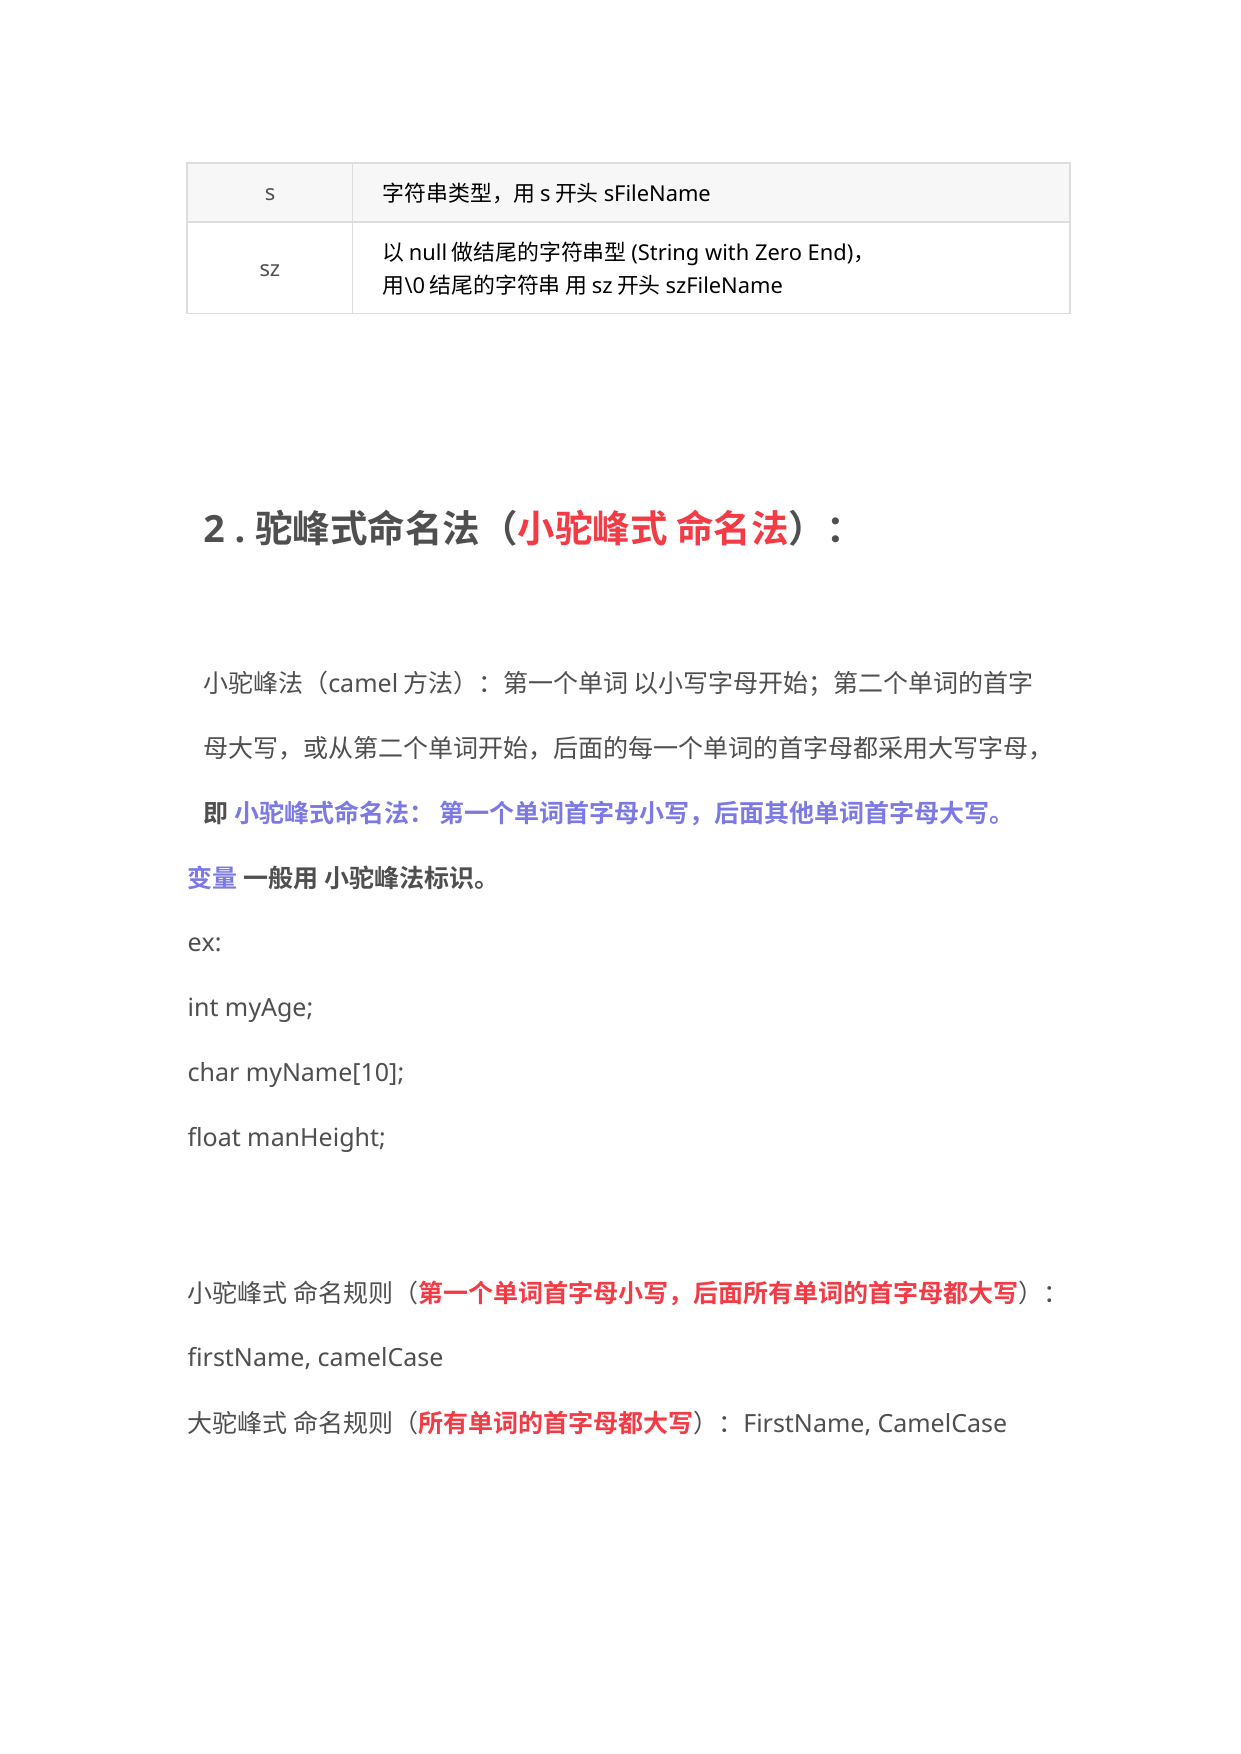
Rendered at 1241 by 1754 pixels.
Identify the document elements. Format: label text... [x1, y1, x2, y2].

text 2 . 驼峰式命名法（小驼峰式 命名法）： [203, 494, 1053, 559]
text 小驼峰式 命名规则（第一个单词首字母小写，后面所有单词的首字母都大写）：firstName, camelCase [187, 1259, 1053, 1389]
table_cell 以null做结尾的字符串型 (String with Zero End)， 用\0结尾的字符串 用sz开头 szFileName [353, 223, 1069, 313]
text 大驼峰式 命名规则（所有单词的首字母都大写）：FirstName, CamelCase [187, 1389, 1053, 1454]
table_cell 字符串类型，用s开头 sFileName [353, 164, 1069, 221]
text ex: int myAge; char myName[10]; float manHeight; [187, 909, 1053, 1169]
table_cell sz [188, 223, 352, 313]
text 小驼峰法（camel方法）：第一个单词 以小写字母开始；第二个单词的首字母大写，或从第二个单词开始，后面的每一个单词的首字母都采用大写字母，即 小驼峰式命名法： 第一个单词首字母小写，后面其他单词首字母大写。 [203, 649, 1053, 844]
table_cell s [188, 164, 352, 221]
text 变量 一般用 小驼峰法标识。 [187, 844, 1053, 909]
